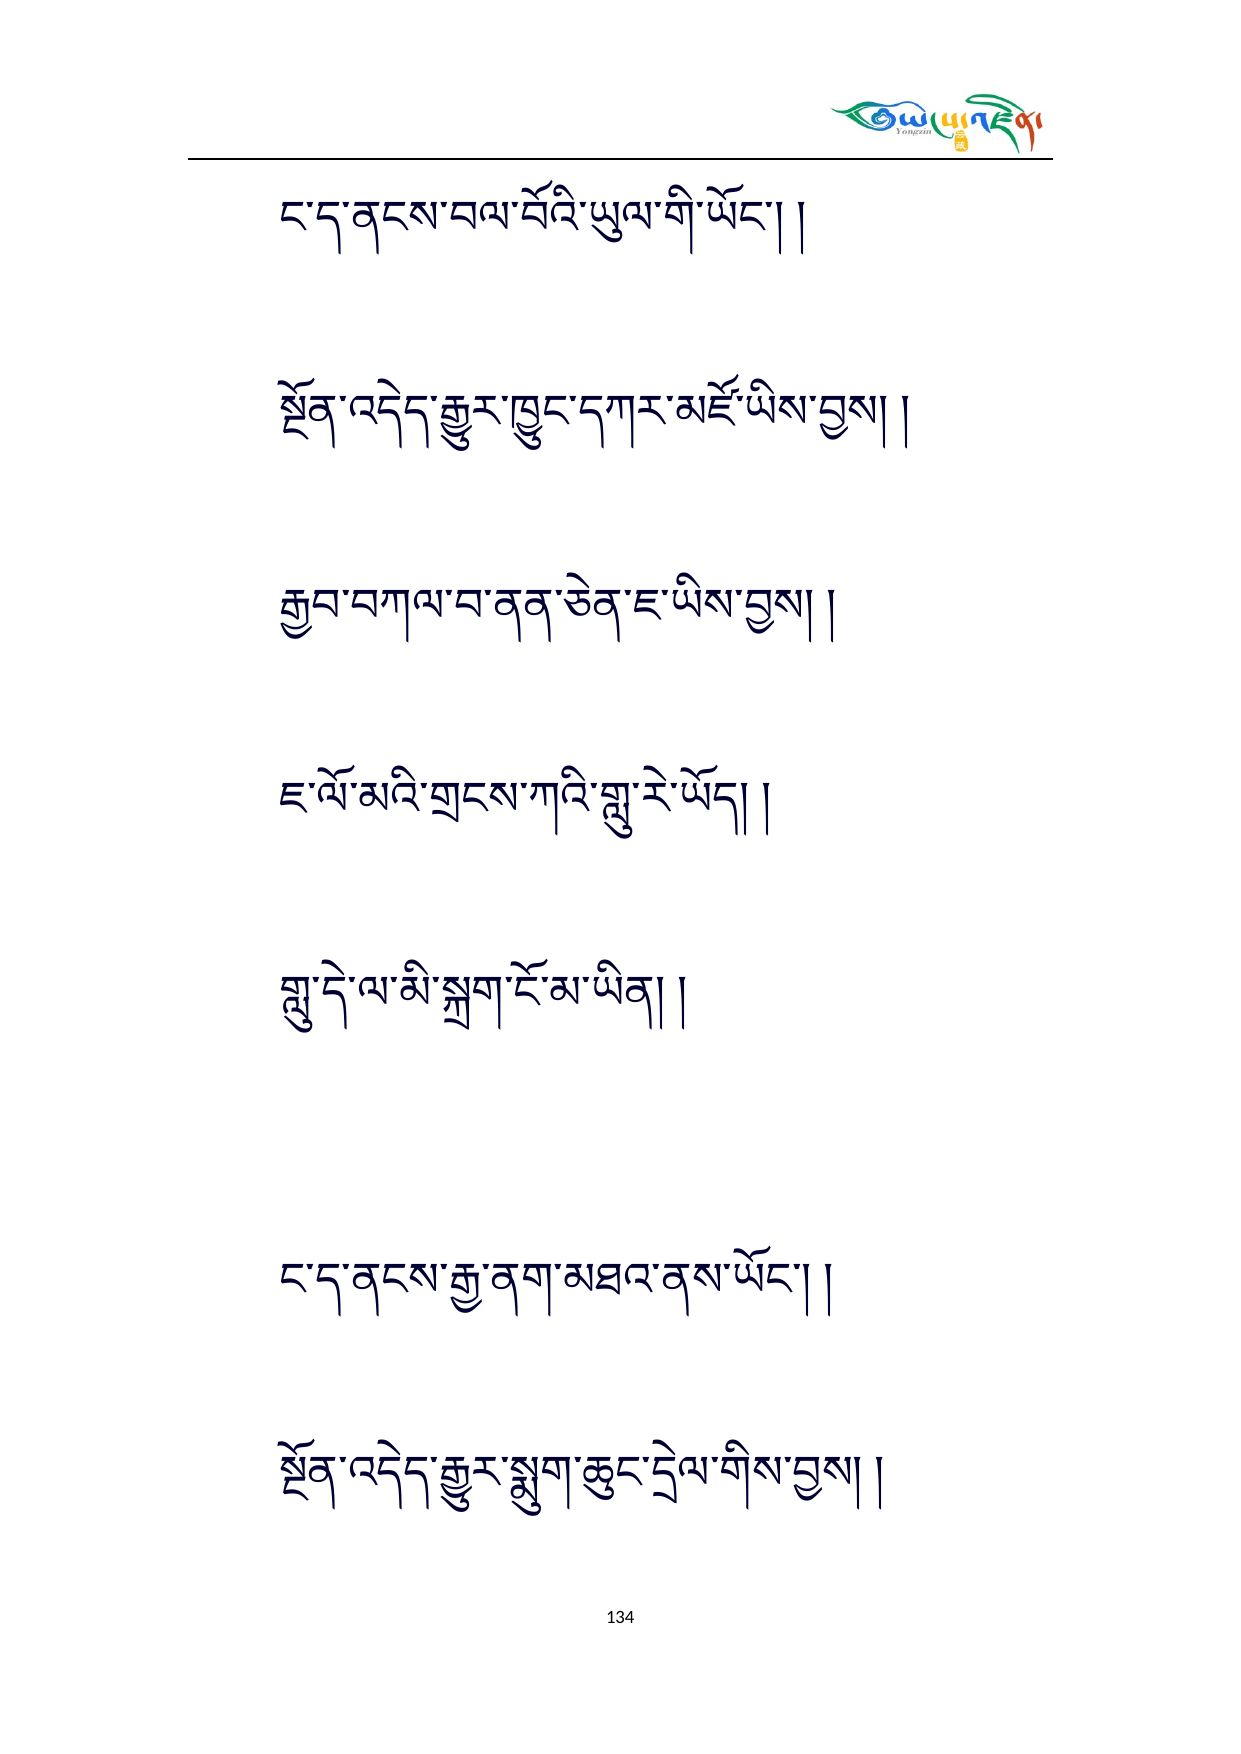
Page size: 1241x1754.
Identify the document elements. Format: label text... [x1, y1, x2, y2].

text གླུ་དེ་ལ་མི་སྐྲག་ངོ་མ་ཡིན། ། [187, 941, 1053, 1070]
text ང་ད་ནངས་རྒྱ་ནག་མཐའ་ནས་ཡོང་། ། [187, 1228, 1053, 1357]
text སྔོན་འདེད་རྒྱུར་ཁྱུང་དཀར་མཛོ་ཡིས་བྱས། ། [187, 360, 1053, 489]
text སྔོན་འདེད་རྒྱུར་སྨུག་ཆུང་དྲེལ་གིས་བྱས། ། [187, 1422, 1053, 1551]
text རྒྱབ་བཀལ་བ་ནན་ཅེན་ཇ་ཡིས་བྱས། ། [187, 554, 1053, 683]
text ཇ་ལོ་མའི་གྲངས་ཀའི་གླུ་རེ་ཡོད། ། [187, 747, 1053, 876]
picture [823, 88, 1053, 156]
text ང་ད་ནངས་བལ་བོའི་ཡུལ་གི་ཡོང་། ། [187, 167, 1053, 296]
